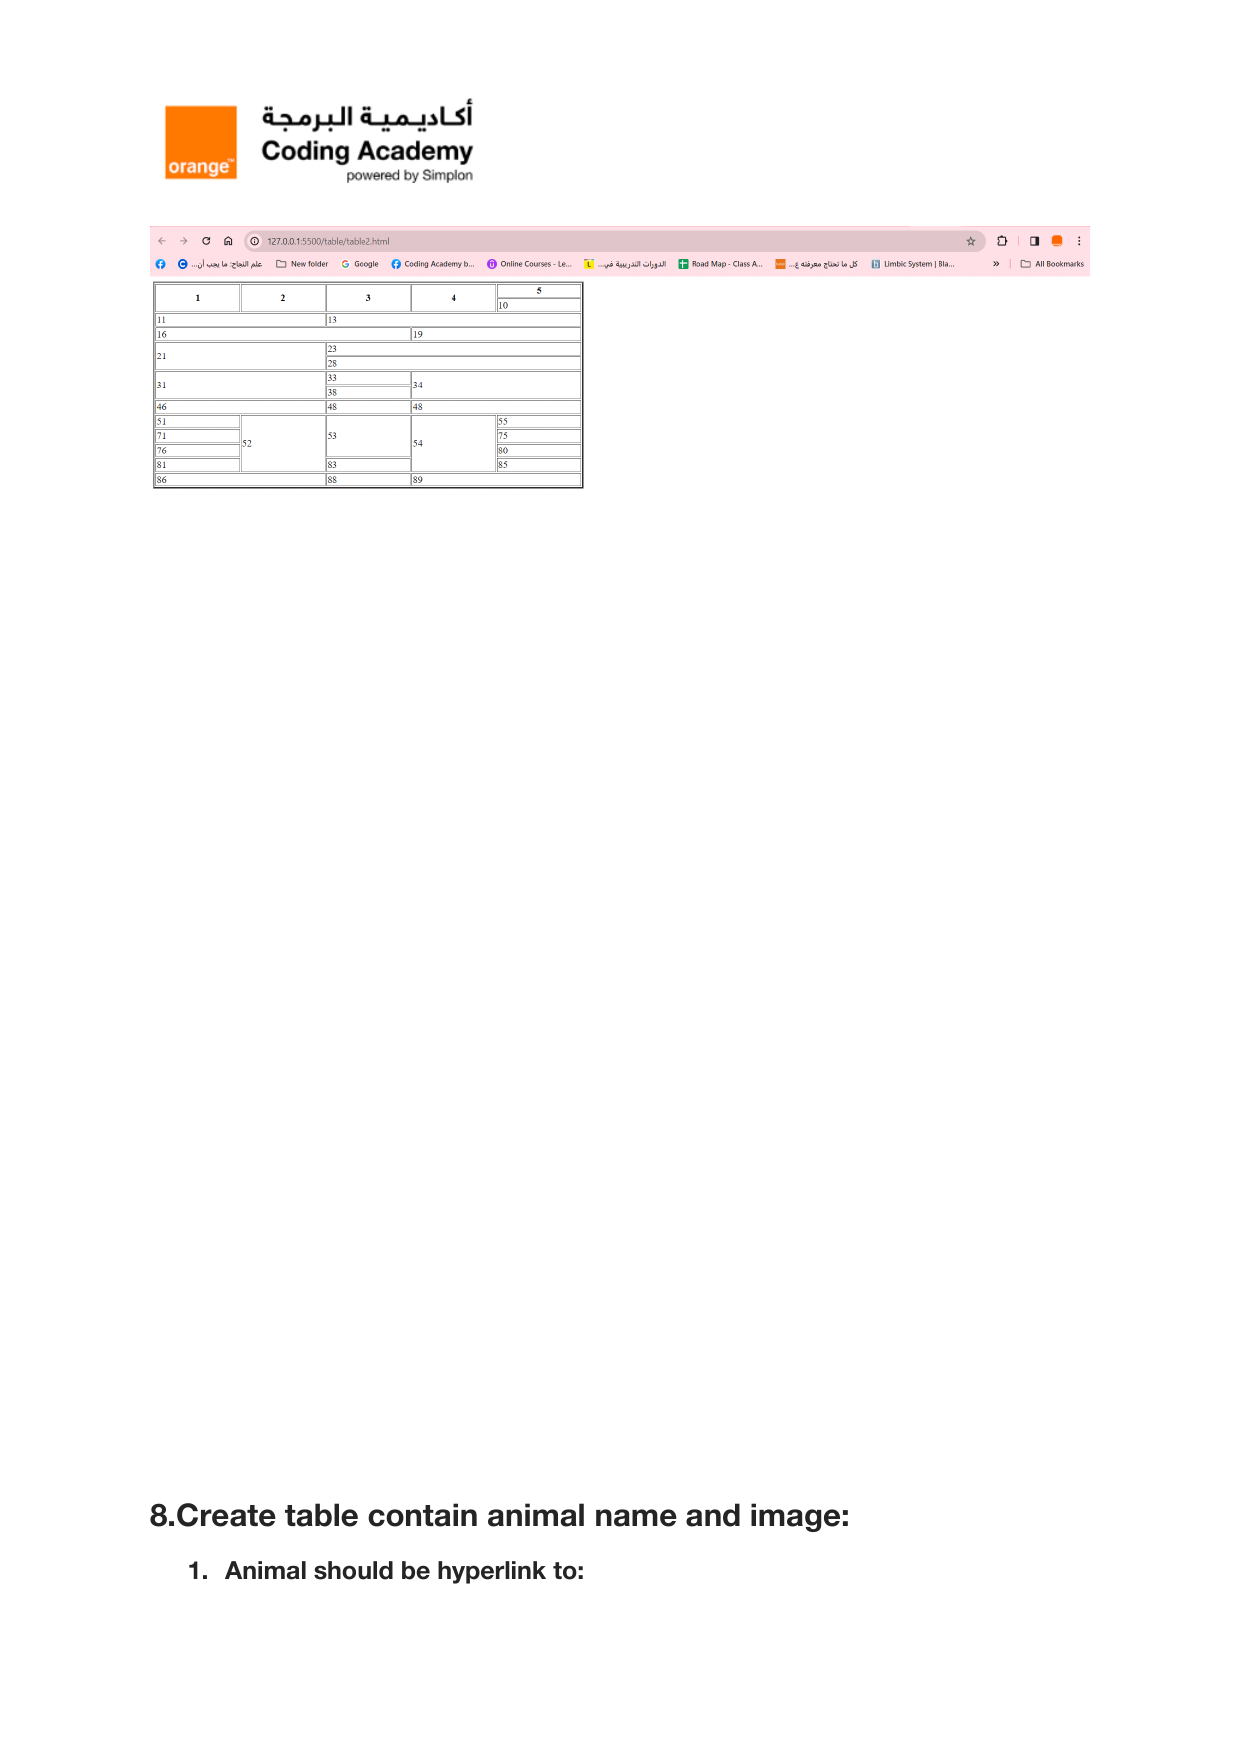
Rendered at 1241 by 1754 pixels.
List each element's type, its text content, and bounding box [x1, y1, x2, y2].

list Animal should be hyperlink to: [187, 1555, 1090, 1587]
picture [150, 226, 1091, 708]
picture [150, 75, 550, 223]
text 8.Create table contain animal name and image: [150, 1496, 1090, 1535]
